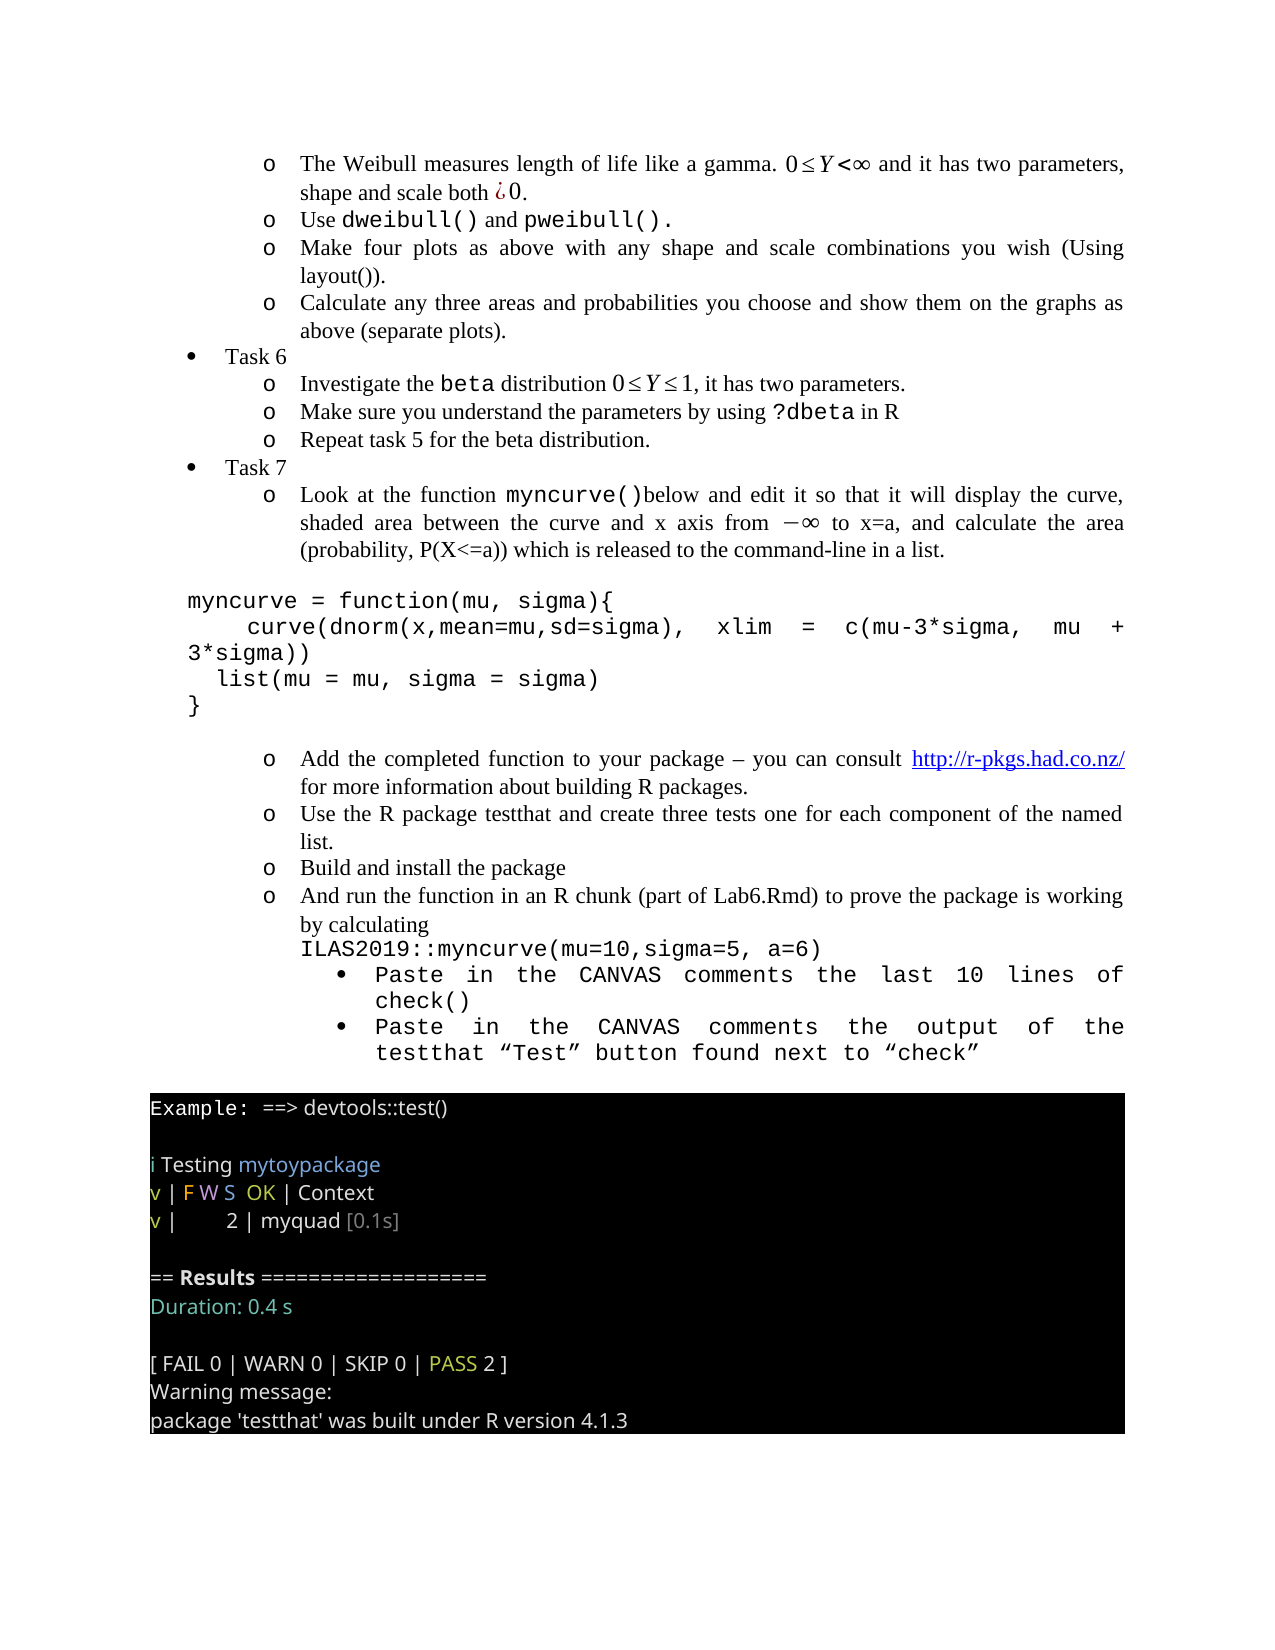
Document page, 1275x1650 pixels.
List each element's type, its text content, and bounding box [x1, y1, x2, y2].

text i Testing mytoypackage [150, 1150, 1125, 1178]
text v | 2 | myquad [0.1s] [150, 1207, 1125, 1235]
list Investigate the beta distribution , it has two parameters. [262, 369, 1125, 398]
list Look at the function myncurve()below and edit it so that it will display the curve, shaded area between the curve and x axis from to x=a, and calculate the area (probability, P(X<=a)) which is released to the command-line in a list. [262, 481, 1125, 563]
text Warning message: [150, 1377, 1125, 1406]
text ILAS2019::myncurve(mu=10,sigma=5, a=6) [300, 937, 1125, 963]
text Example: ==> devtools::test() [150, 1093, 1125, 1121]
text Duration: 0.4 s [150, 1292, 1125, 1320]
list Task 6 [187, 343, 1125, 369]
list Use dweibull() and pweibull(). [262, 206, 1125, 234]
text package 'testthat' was built under R version 4.1.3 [150, 1406, 1125, 1434]
list Repeat task 5 for the beta distribution. [262, 426, 1125, 454]
list The Weibull measures length of life like a gamma. and it has two parameters, shape and scale both . [262, 150, 1125, 206]
list Make four plots as above with any shape and scale combinations you wish (Using layout()). [262, 234, 1125, 289]
list Add the completed function to your package – you can consult http://r-pkgs.had.co.nz/ for more information about building R packages. [262, 745, 1125, 800]
text [ FAIL 0 | WARN 0 | SKIP 0 | PASS 2 ] [150, 1349, 1125, 1377]
list Make sure you understand the parameters by using ?dbeta in R [262, 398, 1125, 426]
text list(mu = mu, sigma = sigma) [187, 667, 1125, 693]
list Task 7 [187, 454, 1125, 481]
text } [187, 693, 1125, 719]
list And run the function in an R chunk (part of Lab6.Rmd) to prove the package is working by calculating [262, 883, 1125, 937]
text == Results =================== [150, 1263, 1125, 1292]
list Calculate any three areas and probabilities you choose and show them on the graphs as above (separate plots). [262, 289, 1125, 343]
text curve(dnorm(x,mean=mu,sd=sigma), xlim = c(mu-3*sigma, mu + 3*sigma)) [187, 615, 1125, 667]
list Build and install the package [262, 854, 1125, 883]
list Paste in the CANVAS comments the output of the testthat “Test” button found next to “check” [337, 1015, 1125, 1067]
list Use the R package testthat and create three tests one for each component of the named list. [262, 800, 1125, 854]
text v | F W S OK | Context [150, 1178, 1125, 1207]
list Paste in the CANVAS comments the last 10 lines of check() [337, 963, 1125, 1015]
text myncurve = function(mu, sigma){ [187, 589, 1125, 615]
